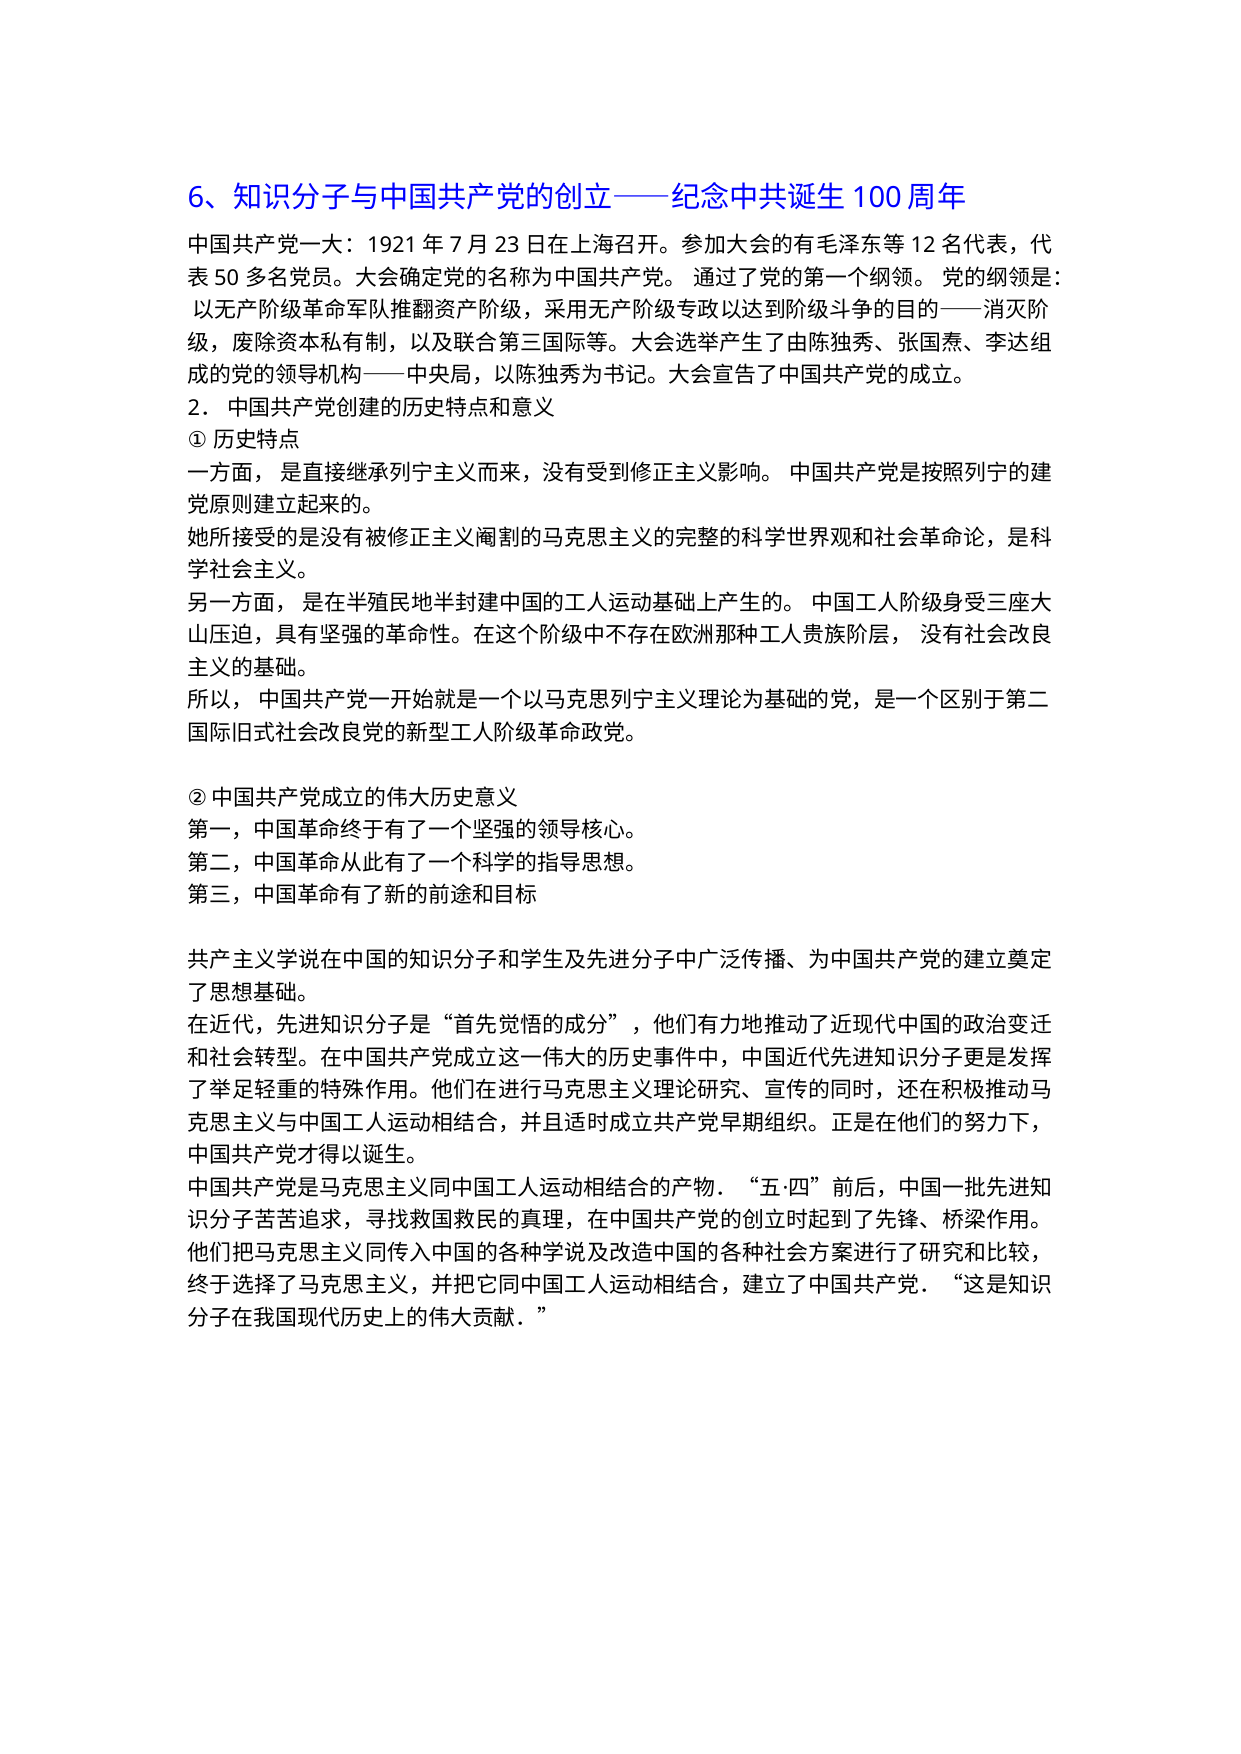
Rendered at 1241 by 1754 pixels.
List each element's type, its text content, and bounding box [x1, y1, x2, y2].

text 共产主义学说在中国的知识分子和学生及先进分子中广泛传播、为中国共产党的建立奠定了思想基础。 在近代，先进知识分子是“首先觉悟的成分”，他们有力地推动了近现代中国的政治变迁和社会转型。在中国共产党成立这一伟大的历史事件中，中国近代先进知识分子更是发挥了举足轻重的特殊作用。他们在进行马克思主义理论研究、宣传的同时，还在积极推动马克思主义与中国工人运动相结合，并且适时成立共产党早期组织。正是在他们的努力下，中国共产党才得以诞生。 中国共产党是马克思主义同中国工人运动相结合的产物．“五·四”前后，中国一批先进知识分子苦苦追求，寻找救国救民的真理，在中国共产党的创立时起到了先锋、桥梁作用。他们把马克思主义同传入中国的各种学说及改造中国的各种社会方案进行了研究和比较，终于选择了马克思主义，并把它同中国工人运动相结合，建立了中国共产党．“这是知识分子在我国现代历史上的伟大贡献．” [187, 942, 1053, 1332]
text 6、知识分子与中国共产党的创立——纪念中共诞生100周年 [187, 162, 1053, 227]
text 中国共产党一大：1921 年7 月23 日在上海召开。参加大会的有毛泽东等12 名代表，代表50 多名党员。大会确定党的名称为中国共产党。 通过了党的第一个纲领。 党的纲领是： 以无产阶级革命军队推翻资产阶级，采用无产阶级专政以达到阶级斗争的目的——消灭阶级，废除资本私有制，以及联合第三国际等。大会选举产生了由陈独秀、张国焘、李达组成的党的领导机构——中央局，以陈独秀为书记。大会宣告了中国共产党的成立。 2． 中国共产党创建的历史特点和意义 ① 历史特点 一方面， 是直接继承列宁主义而来，没有受到修正主义影响。 中国共产党是按照列宁的建党原则建立起来的。 她所接受的是没有被修正主义阉割的马克思主义的完整的科学世界观和社会革命论，是科学社会主义。 另一方面， 是在半殖民地半封建中国的工人运动基础上产生的。 中国工人阶级身受三座大山压迫，具有坚强的革命性。在这个阶级中不存在欧洲那种工人贵族阶层， 没有社会改良主义的基础。 所以， 中国共产党一开始就是一个以马克思列宁主义理论为基础的党，是一个区别于第二国际旧式社会改良党的新型工人阶级革命政党。 ②中国共产党成立的伟大历史意义 第一，中国革命终于有了一个坚强的领导核心。 第二，中国革命从此有了一个科学的指导思想。 第三，中国革命有了新的前途和目标 [187, 227, 1053, 909]
